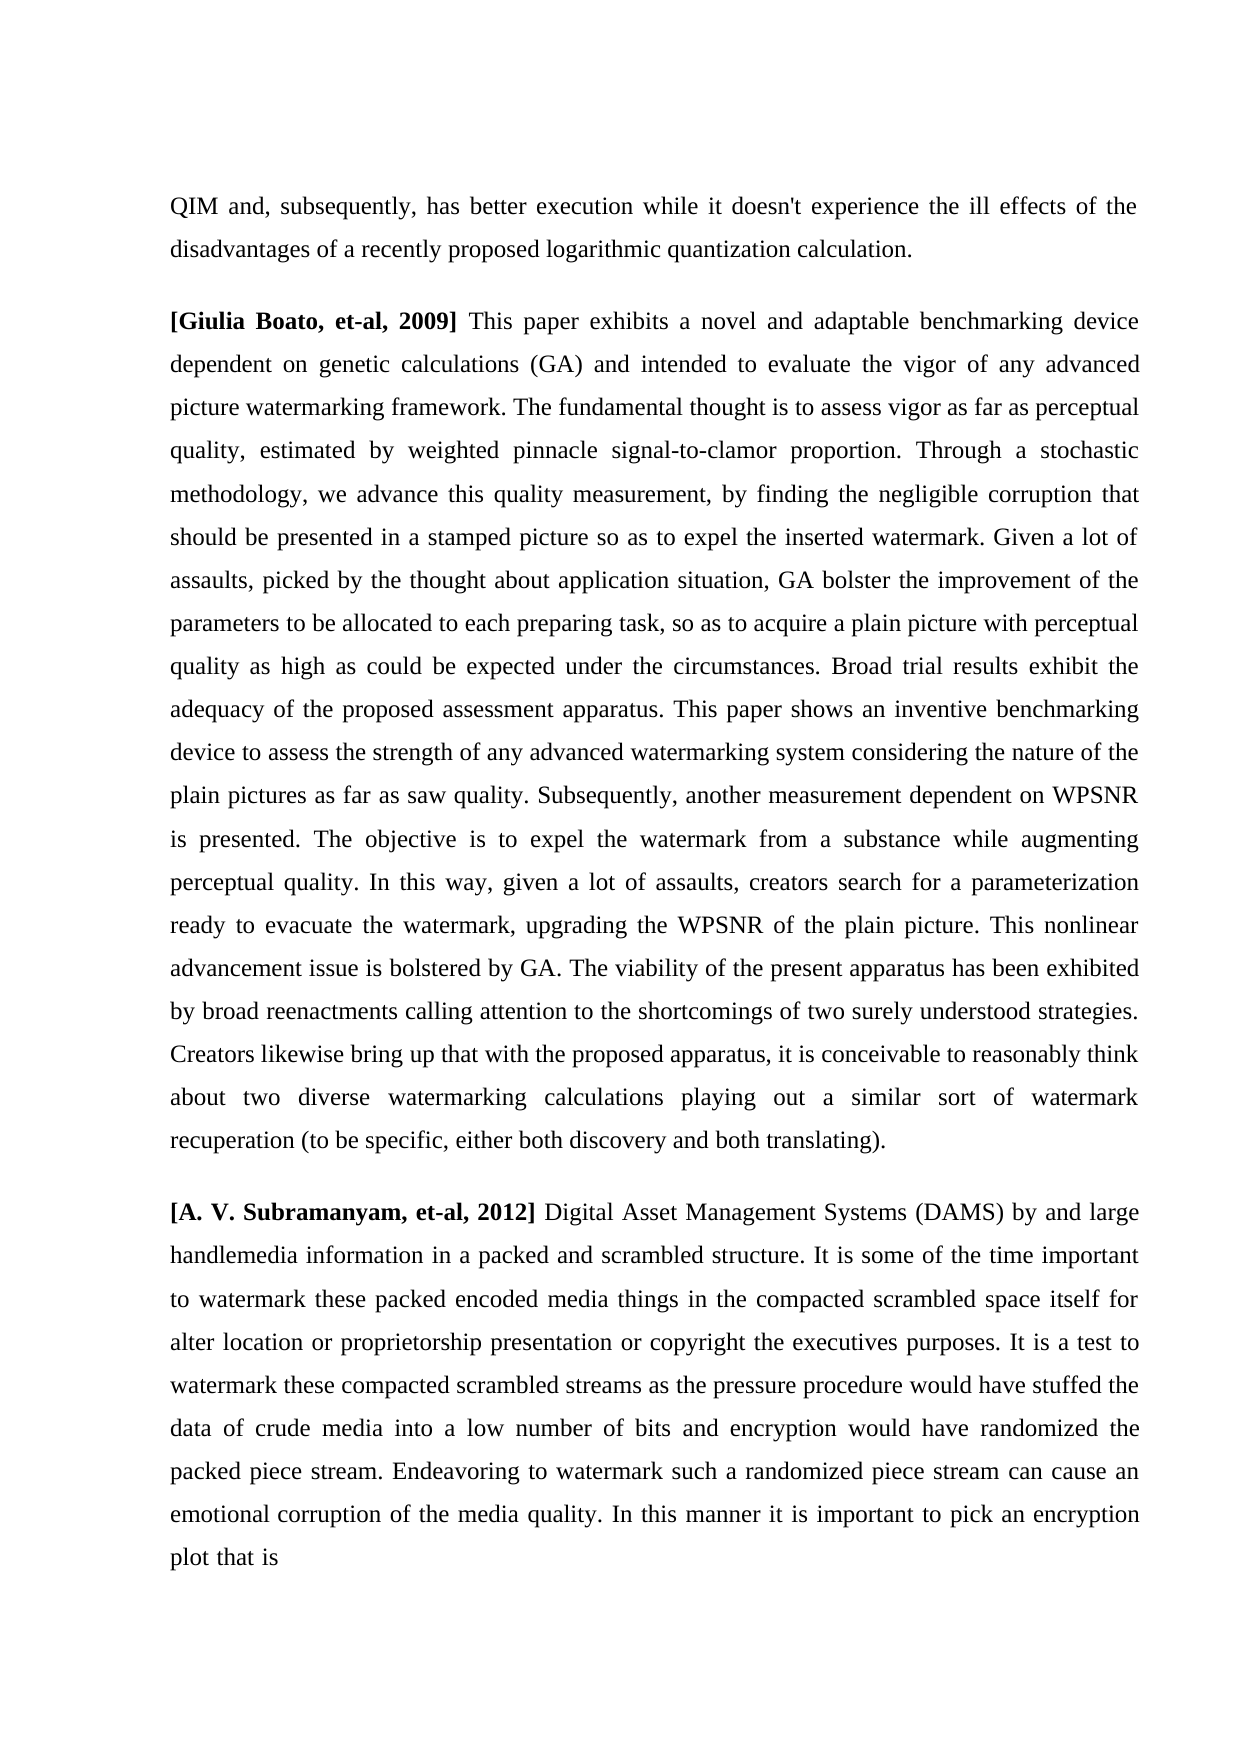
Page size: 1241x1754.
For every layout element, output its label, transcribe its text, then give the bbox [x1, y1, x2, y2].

text QIM and, subsequently, has better execution while it doesn't experience the ill effects of the disadvantages of a recently proposed logarithmic quantization calculation. [170, 191, 1139, 263]
text [A. V. Subramanyam, et-al, 2012] Digital Asset Management Systems (DAMS) by and large handlemedia information in a packed and scrambled structure. It is some of the time important to watermark these packed encoded media things in the compacted scrambled space itself for alter location or proprietorship presentation or copyright the executives purposes. It is a test to watermark these compacted scrambled streams as the pressure procedure would have stuffed the data of crude media into a low number of bits and encryption would have randomized the packed piece stream. Endeavoring to watermark such a randomized piece stream can cause an emotional corruption of the media quality. In this manner it is important to pick an encryption plot that is [170, 1197, 1140, 1571]
text [Giulia Boato, et-al, 2009] This paper exhibits a novel and adaptable benchmarking device dependent on genetic calculations (GA) and intended to evaluate the vigor of any advanced picture watermarking framework. The fundamental thought is to assess vigor as far as perceptual quality, estimated by weighted pinnacle signal-to-clamor proportion. Through a stochastic methodology, we advance this quality measurement, by finding the negligible corruption that should be presented in a stamped picture so as to expel the inserted watermark. Given a lot of assaults, picked by the thought about application situation, GA bolster the improvement of the parameters to be allocated to each preparing task, so as to acquire a plain picture with perceptual quality as high as could be expected under the circumstances. Broad trial results exhibit the adequacy of the proposed assessment apparatus. This paper shows an inventive benchmarking device to assess the strength of any advanced watermarking system considering the nature of the plain pictures as far as saw quality. Subsequently, another measurement dependent on WPSNR is presented. The objective is to expel the watermark from a substance while augmenting perceptual quality. In this way, given a lot of assaults, creators search for a parameterization ready to evacuate the watermark, upgrading the WPSNR of the plain picture. This nonlinear advancement issue is bolstered by GA. The viability of the present apparatus has been exhibited by broad reenactments calling attention to the shortcomings of two surely understood strategies. Creators likewise bring up that with the proposed apparatus, it is conceivable to reasonably think about two diverse watermarking calculations playing out a similar sort of watermark recuperation (to be specific, either both discovery and both translating). [170, 306, 1140, 1154]
